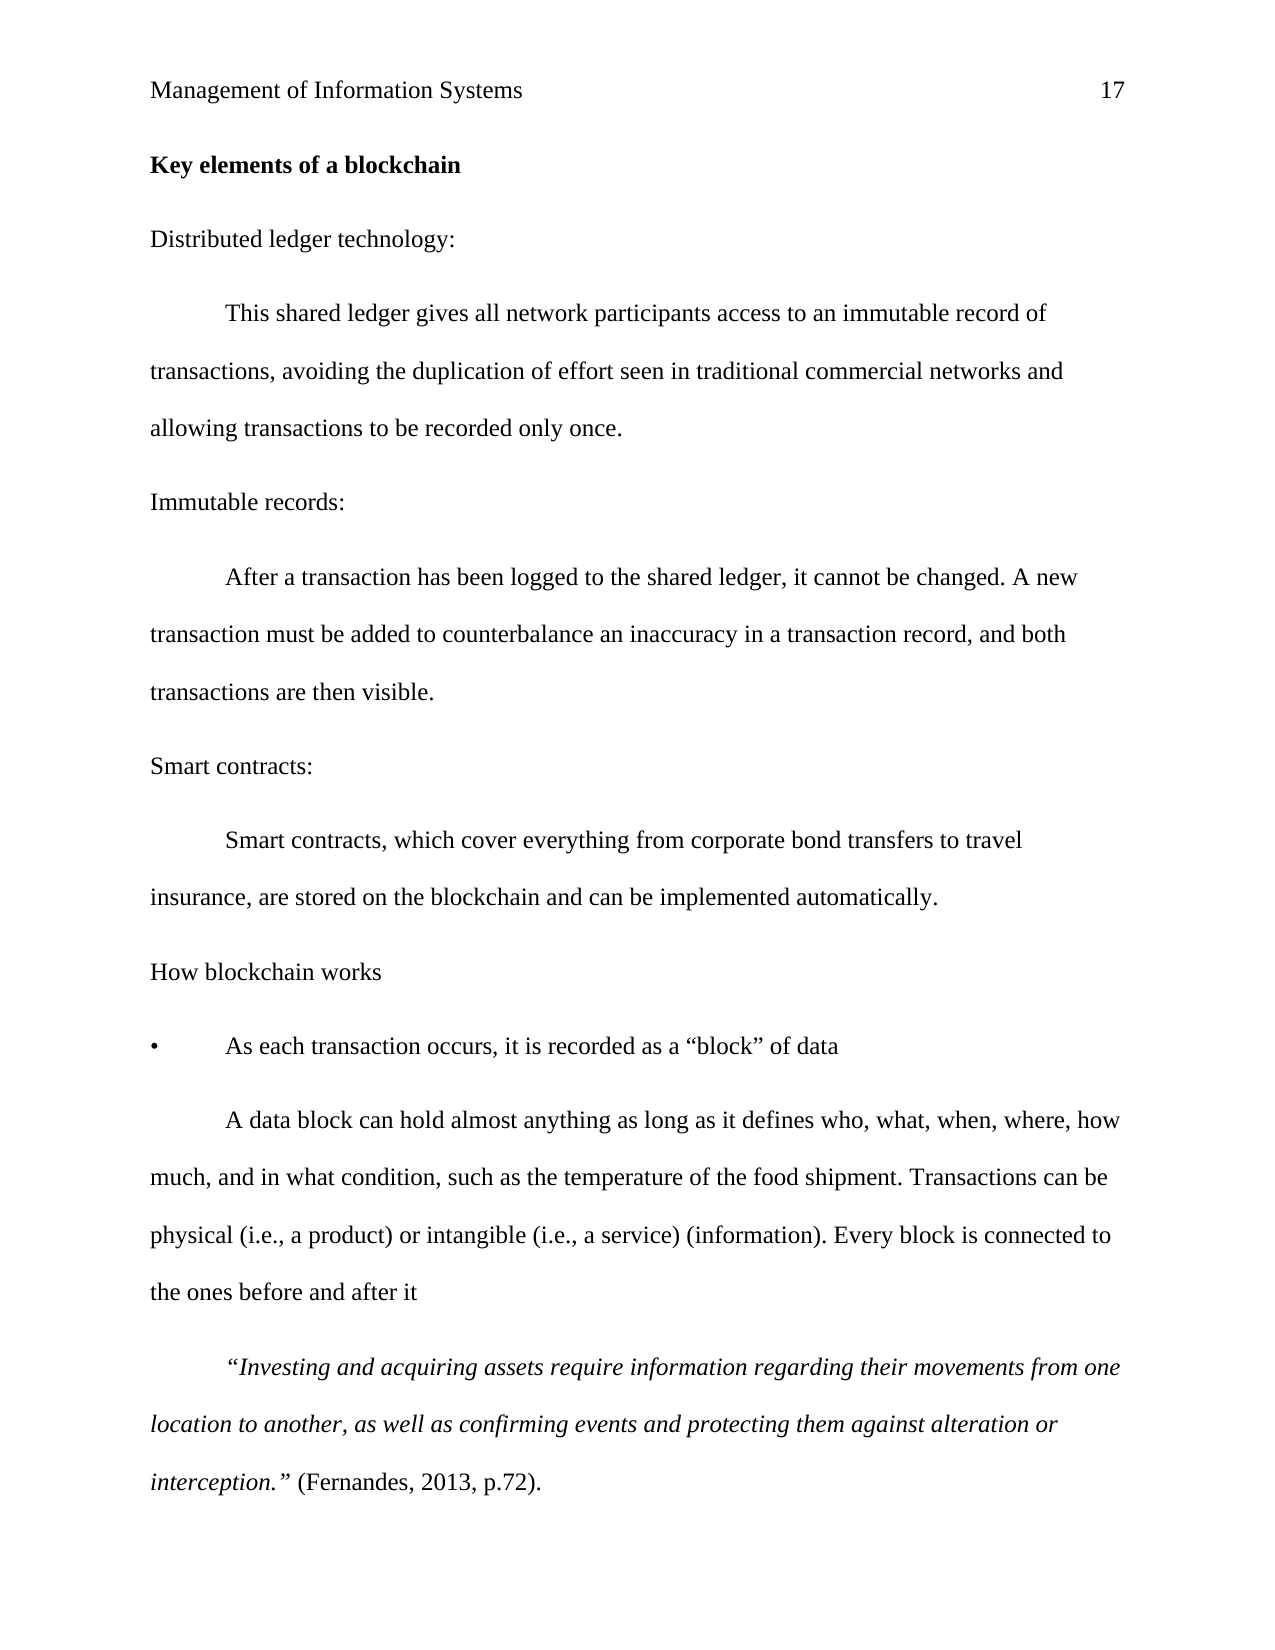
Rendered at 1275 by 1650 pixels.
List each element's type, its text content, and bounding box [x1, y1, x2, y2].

text “Investing and acquiring assets require information regarding their movements from one location to another, as well as confirming events and protecting them against alteration or interception.” (Fernandes, 2013, p.72). [150, 1352, 1125, 1495]
text Smart contracts: [150, 751, 1125, 779]
text After a transaction has been logged to the shared ledger, it cannot be changed. A new transaction must be added to counterbalance an inaccuracy in a transaction record, and both transactions are then visible. [150, 562, 1125, 705]
text A data block can hold almost anything as long as it defines who, what, when, where, how much, and in what condition, such as the temperature of the food shipment. Transactions can be physical (i.e., a product) or intangible (i.e., a service) (information). Every block is connected to the ones before and after it [150, 1105, 1125, 1306]
text This shared ledger gives all network participants access to an immutable record of transactions, avoiding the duplication of effort seen in traditional commercial networks and allowing transactions to be recorded only once. [150, 298, 1125, 442]
text Immutable records: [150, 487, 1125, 516]
text Smart contracts, which cover everything from corporate bond transfers to travel insurance, are stored on the blockchain and can be implemented automatically. [150, 825, 1125, 911]
text • As each transaction occurs, it is recorded as a “block” of data [150, 1031, 1125, 1059]
text Key elements of a blockchain [150, 150, 1125, 179]
text Distributed ledger technology: [150, 224, 1125, 253]
text How blockchain works [150, 957, 1125, 985]
